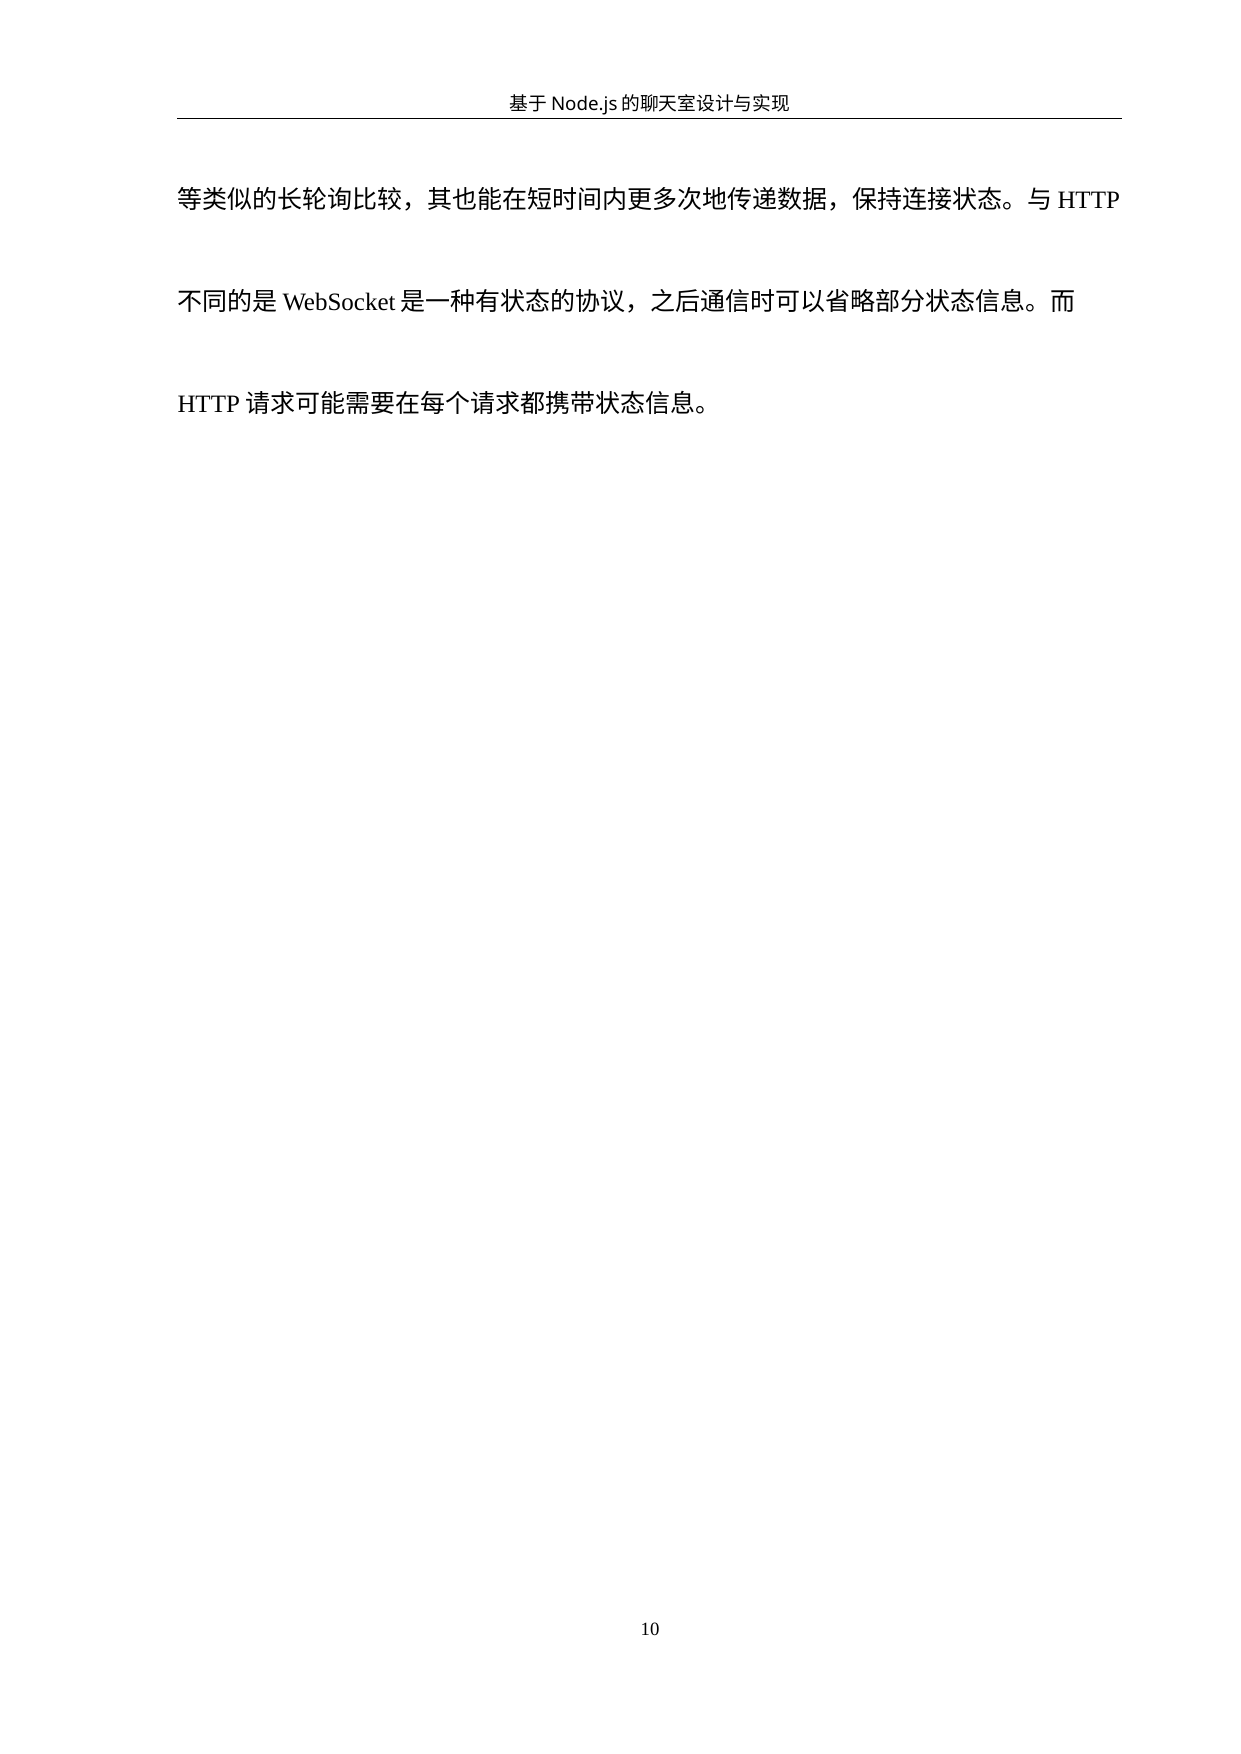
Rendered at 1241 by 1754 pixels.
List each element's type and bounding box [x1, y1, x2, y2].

text [177, 164, 1122, 436]
